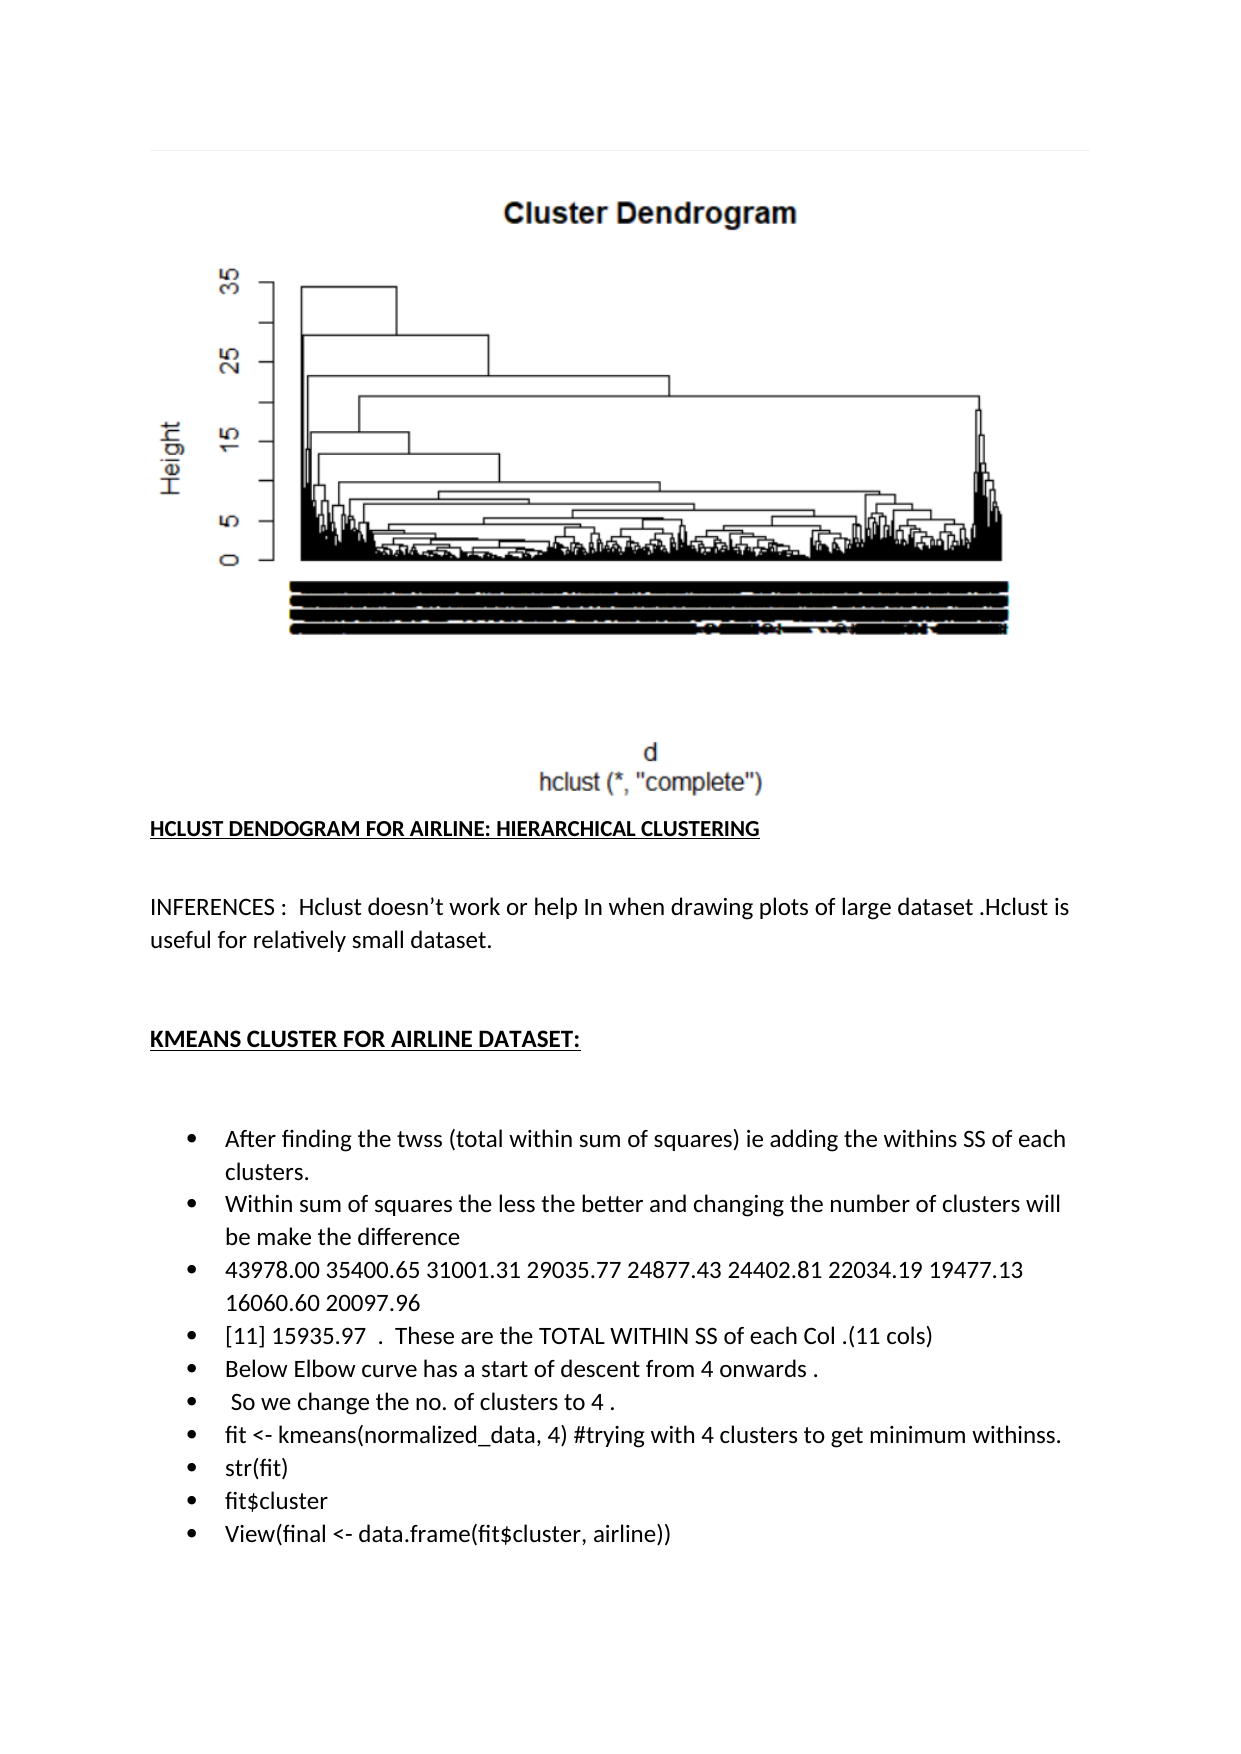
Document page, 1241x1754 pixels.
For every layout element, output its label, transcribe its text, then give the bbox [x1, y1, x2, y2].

text INFERENCES : Hclust doesn’t work or help In when drawing plots of large dataset .Hclust is useful for relatively small dataset. [150, 892, 1090, 955]
list 43978.00 35400.65 31001.31 29035.77 24877.43 24402.81 22034.19 19477.13 16060.60 20097.96 [187, 1254, 1090, 1318]
list So we change the no. of clusters to 4 . [187, 1386, 1090, 1417]
list str(fit) [187, 1452, 1090, 1482]
picture [150, 150, 1091, 796]
list fit <- kmeans(normalized_data, 4) #trying with 4 clusters to get minimum withinss. [187, 1419, 1090, 1449]
list Within sum of squares the less the better and changing the number of clusters will be make the difference [187, 1189, 1090, 1252]
list After finding the twss (total within sum of squares) ie adding the withins SS of each clusters. [187, 1123, 1090, 1186]
list View(final <- data.frame(fit$cluster, airline)) [187, 1518, 1090, 1548]
text KMEANS CLUSTER FOR AIRLINE DATASET: [150, 1024, 1090, 1054]
list Below Elbow curve has a start of descent from 4 onwards . [187, 1353, 1090, 1384]
list [11] 15935.97 . These are the TOTAL WITHIN SS of each Col .(11 cols) [187, 1320, 1090, 1351]
list fit$cluster [187, 1485, 1090, 1515]
text HCLUST DENDOGRAM FOR AIRLINE: HIERARCHICAL CLUSTERING [150, 814, 1090, 842]
